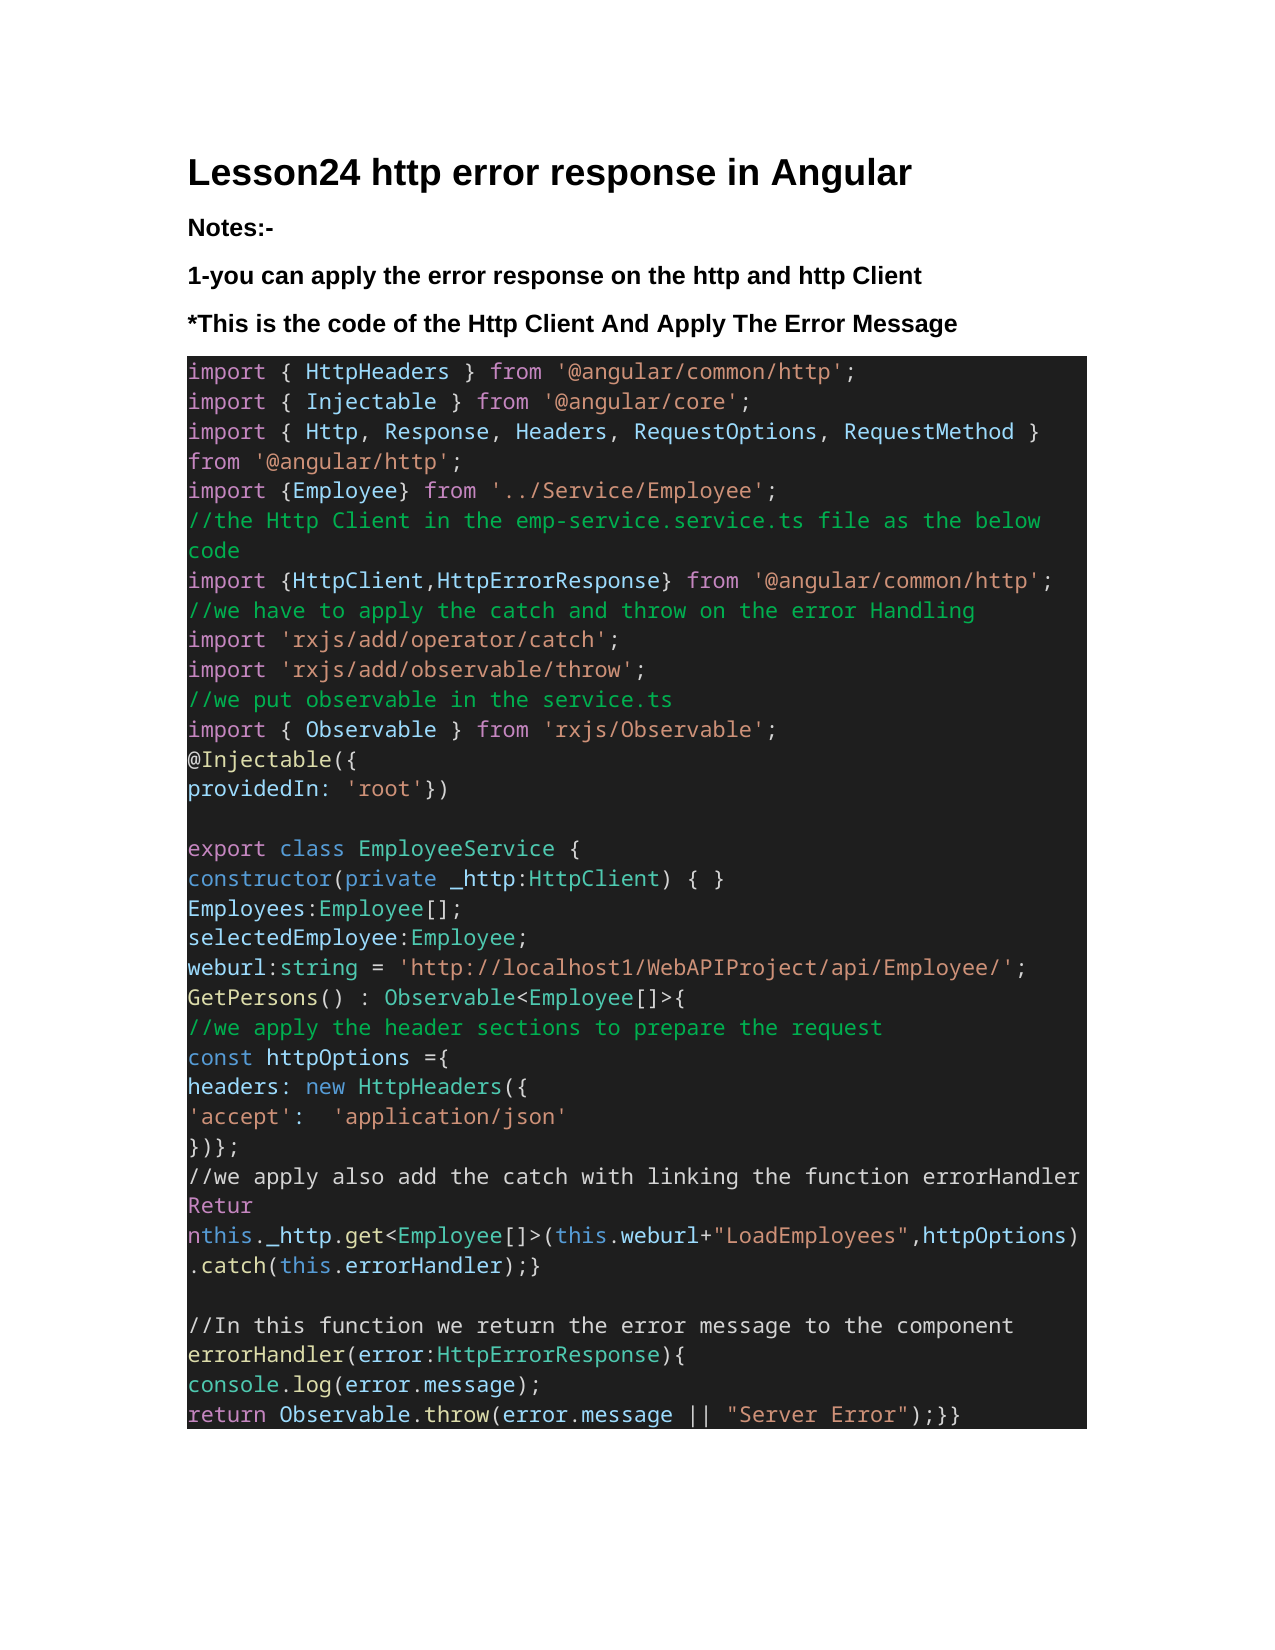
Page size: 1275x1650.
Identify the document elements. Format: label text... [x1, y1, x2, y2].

text console.log(error.message); [187, 1369, 1087, 1399]
text })}; [187, 1131, 1087, 1161]
text errorHandler(error:HttpErrorResponse){ [187, 1339, 1087, 1369]
text weburl:string = 'http://localhost1/WebAPIProject/api/Employee/'; [187, 952, 1087, 982]
text *This is the code of the Http Client And Apply The Error Message [187, 309, 1087, 337]
text //we have to apply the catch and throw on the error Handling [187, 595, 1087, 624]
text Lesson24 http error response in Angular [187, 150, 1087, 193]
text //we apply also add the catch with linking the function errorHandler [187, 1161, 1087, 1191]
text providedIn: 'root'}) [187, 773, 1087, 803]
text 1-you can apply the error response on the http and http Client [187, 261, 1087, 290]
text import {Employee} from '../Service/Employee'; [187, 476, 1087, 505]
text const httpOptions ={ [187, 1042, 1087, 1071]
text from '@angular/http'; [187, 446, 1087, 476]
text return Observable.throw(error.message || "Server Error");}} [187, 1399, 1087, 1429]
text import 'rxjs/add/operator/catch'; [187, 624, 1087, 654]
text import 'rxjs/add/observable/throw'; [187, 654, 1087, 684]
text import { Injectable } from '@angular/core'; [187, 386, 1087, 416]
text @Injectable({ [187, 744, 1087, 773]
text Returnthis._http.get<Employee[]>(this.weburl+"LoadEmployees",httpOptions).catch(this.errorHandler);} [187, 1191, 1087, 1280]
text import { Http, Response, Headers, RequestOptions, RequestMethod } [187, 416, 1087, 446]
text //In this function we return the error message to the component [187, 1310, 1087, 1339]
text import { Observable } from 'rxjs/Observable'; [187, 714, 1087, 744]
text 'accept': 'application/json' [187, 1101, 1087, 1131]
text import { HttpHeaders } from '@angular/common/http'; [187, 356, 1087, 386]
text export class EmployeeService { [187, 833, 1087, 863]
text headers: new HttpHeaders({ [187, 1071, 1087, 1101]
text //we put observable in the service.ts [187, 684, 1087, 714]
text //we apply the header sections to prepare the request [187, 1012, 1087, 1042]
text selectedEmployee:Employee; [187, 922, 1087, 952]
text //the Http Client in the emp-service.service.ts file as the below code [187, 505, 1087, 565]
text GetPersons() : Observable<Employee[]>{ [187, 982, 1087, 1012]
text Employees:Employee[]; [187, 893, 1087, 922]
text constructor(private _http:HttpClient) { } [187, 863, 1087, 893]
text Notes:- [187, 213, 1087, 242]
text import {HttpClient,HttpErrorResponse} from '@angular/common/http'; [187, 565, 1087, 595]
